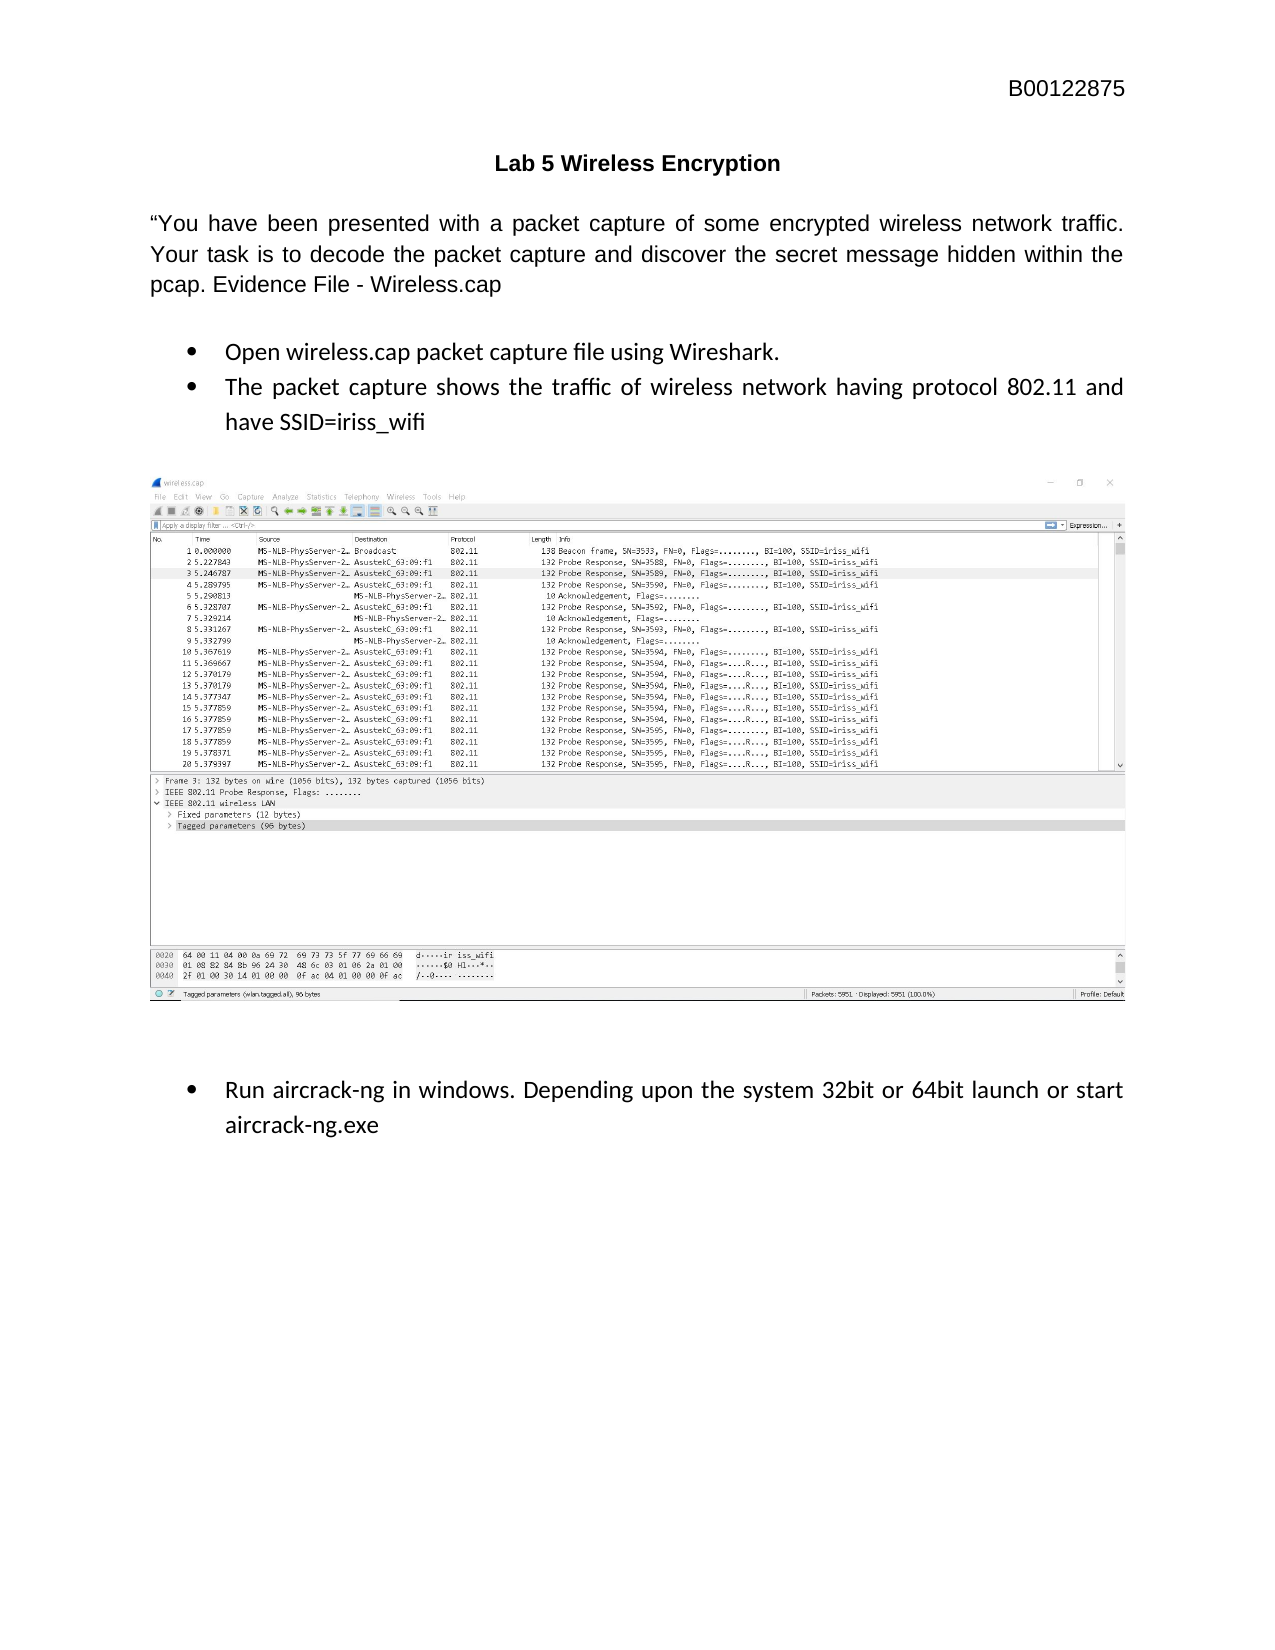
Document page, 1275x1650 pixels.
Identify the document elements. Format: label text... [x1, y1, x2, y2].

text Lab 5 Wireless Encryption [150, 150, 1125, 176]
list The packet capture shows the traffic of wireless network having protocol 802.11 and have SSID=iriss_wifi [187, 371, 1125, 437]
list Run aircrack-ng in windows. Depending upon the system 32bit or 64bit launch or start aircrack-ng.exe [187, 1074, 1125, 1139]
list Open wireless.cap packet capture file using Wireshark. [187, 336, 1125, 367]
text “You have been presented with a packet capture of some encrypted wireless network traffic. Your task is to decode the packet capture and discover the secret message hidden within the pcap. Evidence File - Wireless.cap [150, 210, 1125, 297]
picture [150, 476, 1125, 1001]
